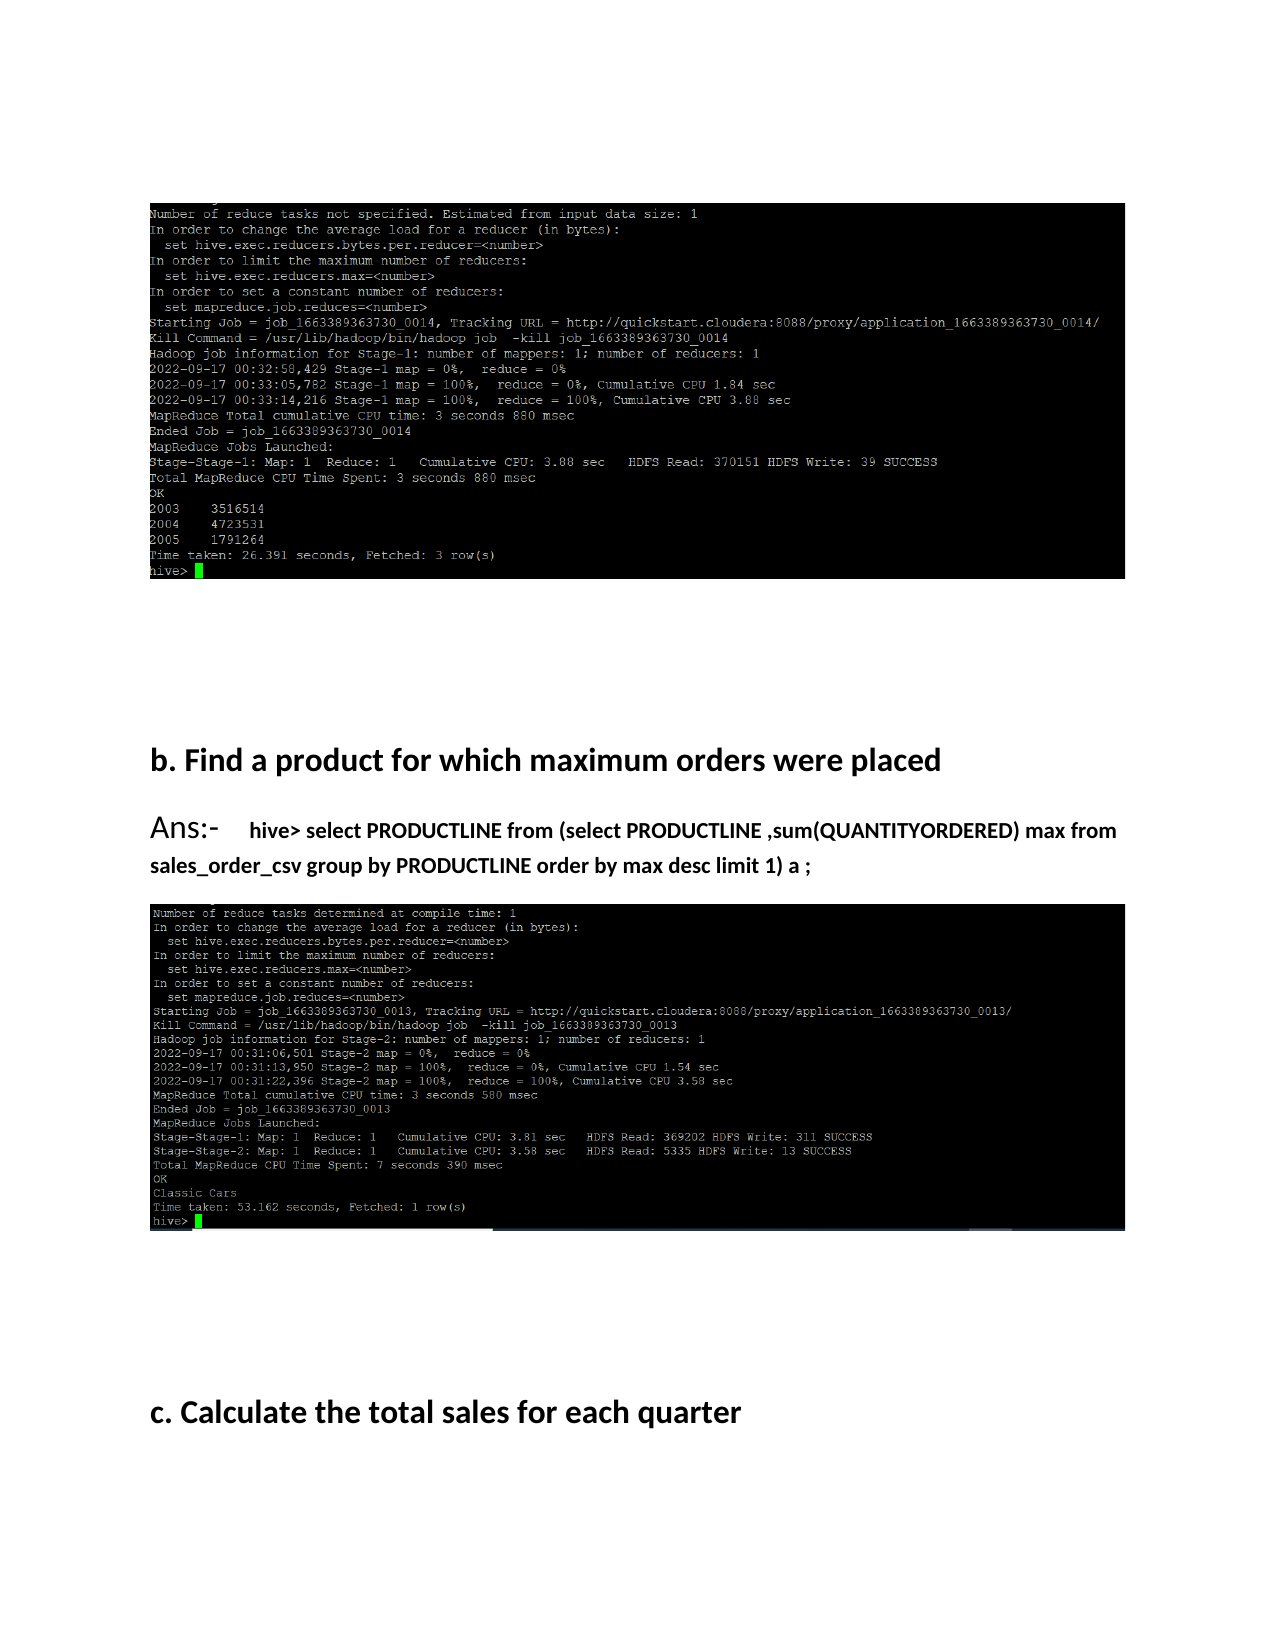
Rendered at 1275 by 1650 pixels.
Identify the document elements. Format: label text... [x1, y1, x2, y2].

text b. Find a product for which maximum orders were placed [150, 739, 1125, 779]
picture [150, 904, 1125, 1231]
text Ans:- hive> select PRODUCTLINE from (select PRODUCTLINE ,sum(QUANTITYORDERED) max from sales_order_csv group by PRODUCTLINE order by max desc limit 1) a ; [150, 806, 1125, 879]
picture [150, 203, 1125, 579]
text c. Calculate the total sales for each quarter [150, 1391, 1125, 1432]
